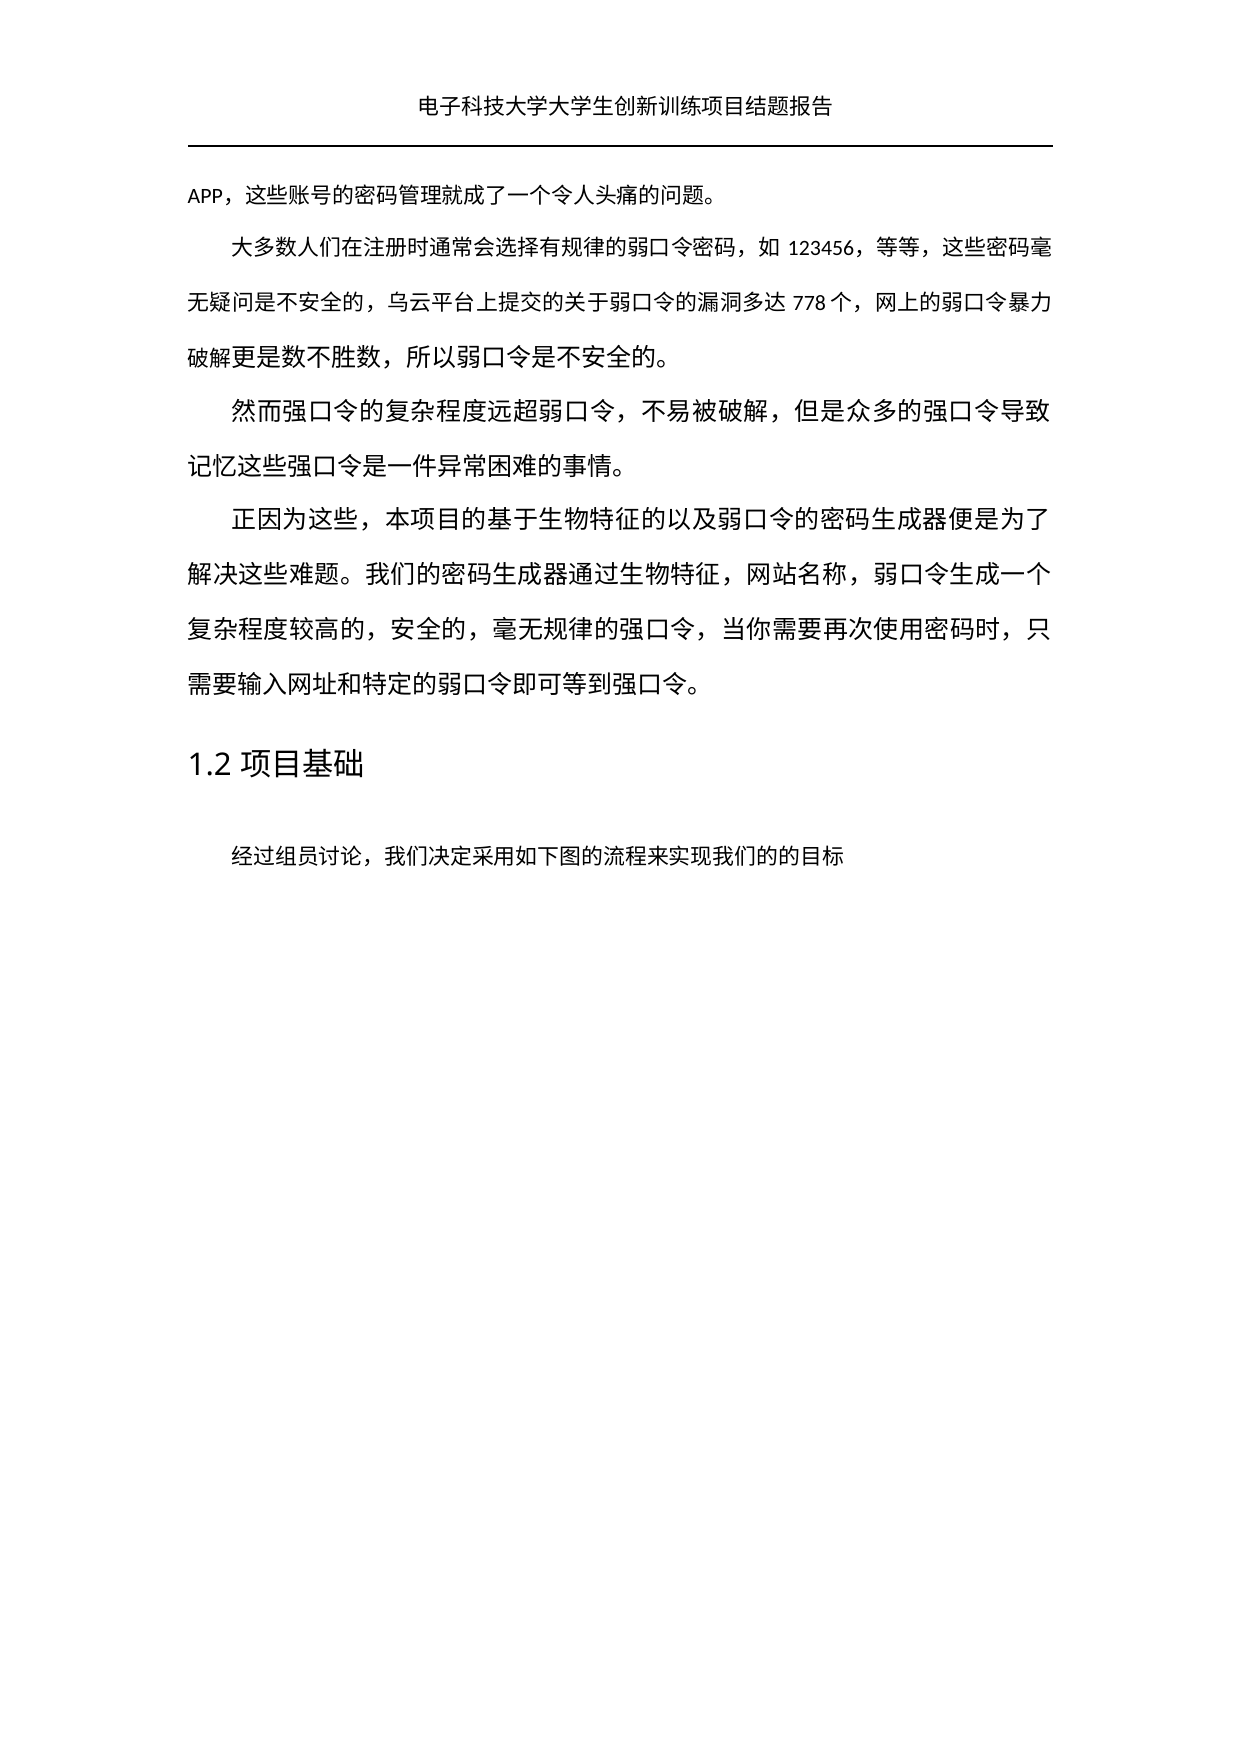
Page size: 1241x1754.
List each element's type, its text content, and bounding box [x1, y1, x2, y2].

text 然而强口令的复杂程度远超弱口令，不易被破解，但是众多的强口令导致记忆这些强口令是一件异常困难的事情。 [187, 387, 1053, 486]
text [187, 172, 1053, 216]
text 经过组员讨论，我们决定采用如下图的流程来实现我们的的目标 [187, 833, 1053, 877]
text 正因为这些，本项目的基于生物特征的以及弱口令的密码生成器便是为了解决这些难题。我们的密码生成器通过生物特征，网站名称，弱口令生成一个复杂程度较高的，安全的，毫无规律的强口令，当你需要再次使用密码时，只需要输入网址和特定的弱口令即可等到强口令。 [187, 495, 1053, 704]
text 大多数人们在注册时通常会选择有规律的弱口令密码，如123456，等等，这些密码毫无疑问是不安全的，乌云平台上提交的关于弱口令的漏洞多达778个，网上的弱口令暴力破解更是数不胜数，所以弱口令是不安全的。 [187, 224, 1053, 378]
subtitle 1.2 项目基础 [187, 718, 1053, 806]
